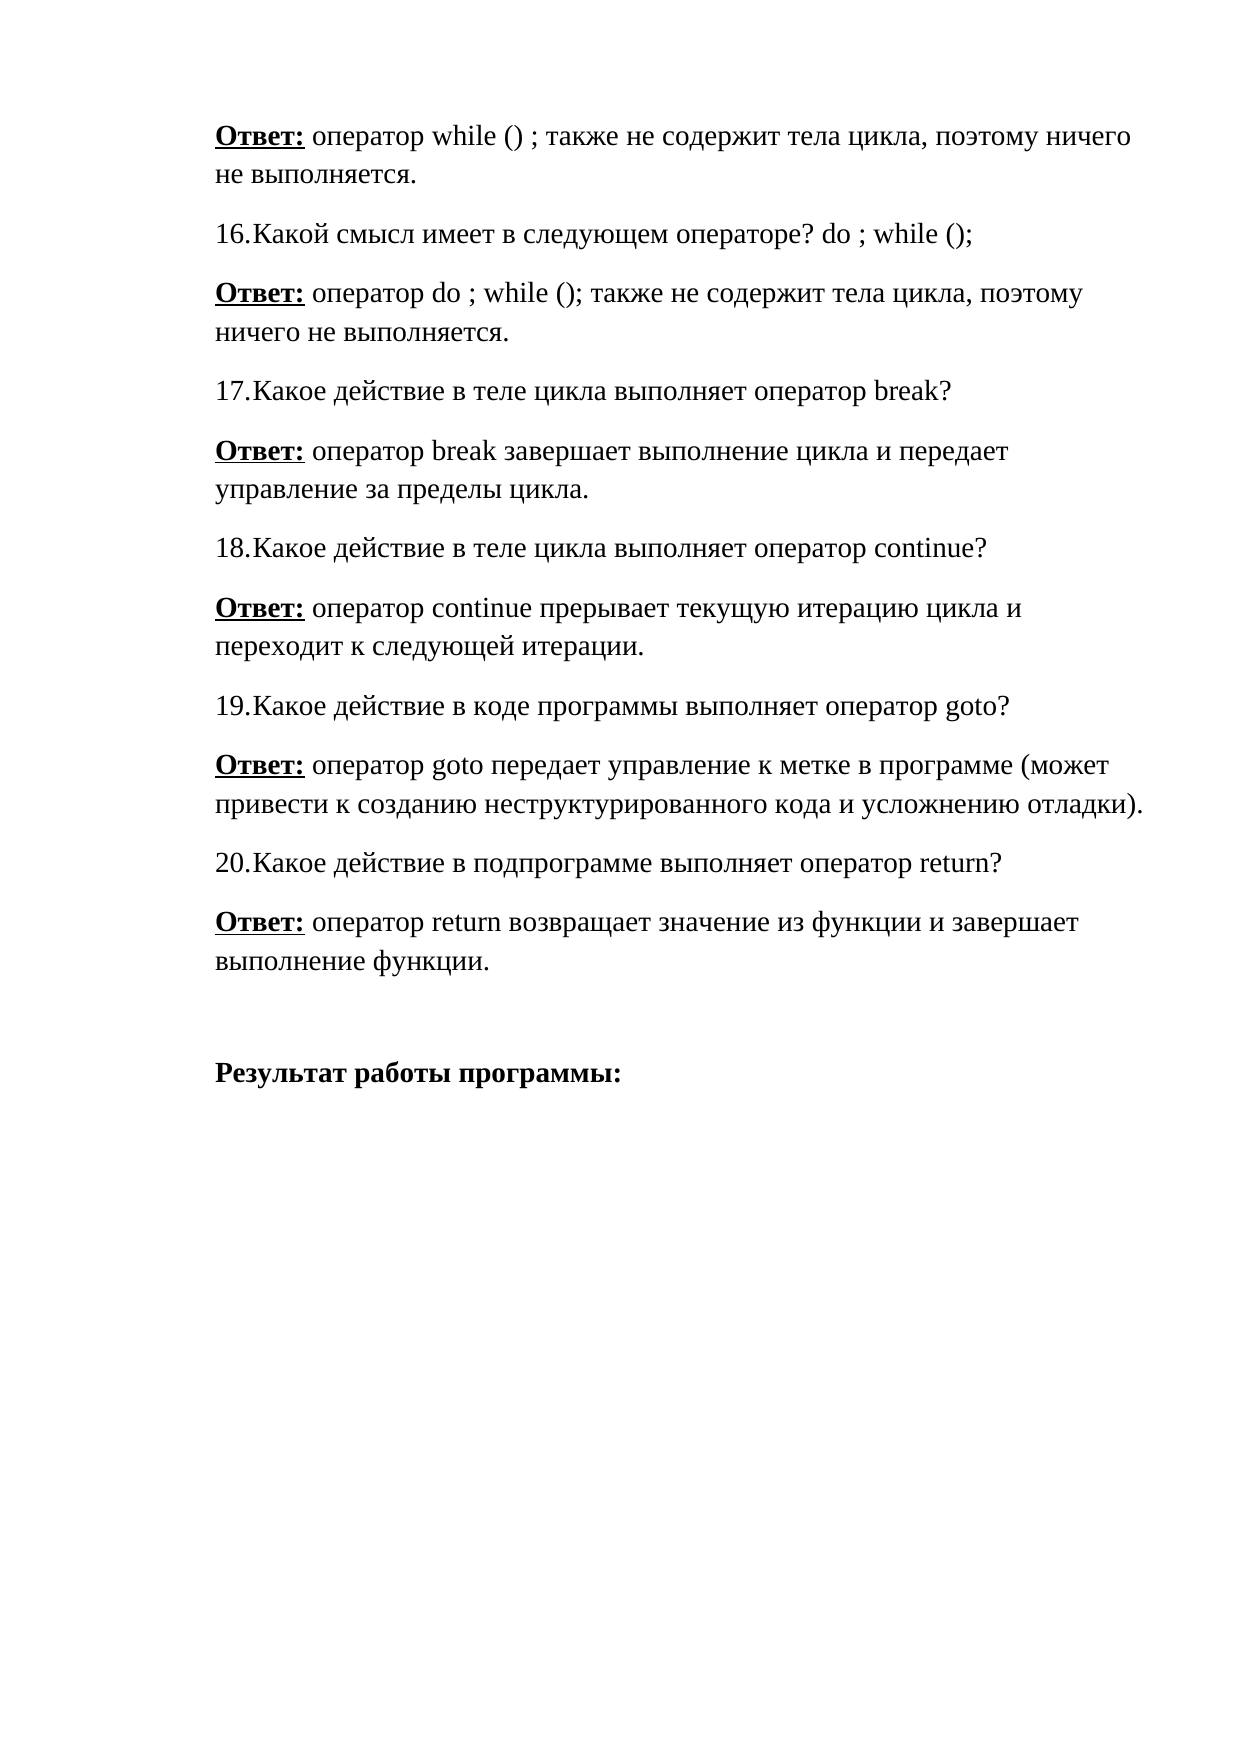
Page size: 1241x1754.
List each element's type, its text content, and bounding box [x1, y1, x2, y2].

text Ответ: оператор break завершает выполнение цикла и передает управление за пределы цикла. [215, 433, 1152, 505]
text Ответ: оператор return возвращает значение из функции и завершает выполнение функции. [215, 904, 1152, 977]
text Ответ: оператор while () ; также не содержит тела цикла, поэтому ничего не выполняется. [215, 118, 1152, 190]
list Какое действие в теле цикла выполняет оператор continue? [215, 531, 1152, 564]
text Результат работы программы: [215, 1056, 1152, 1089]
text Ответ: оператор do ; while (); также не содержит тела цикла, поэтому ничего не выполняется. [215, 275, 1152, 347]
text Ответ: оператор continue прерывает текущую итерацию цикла и переходит к следующей итерации. [215, 590, 1152, 662]
list Какое действие в подпрограмме выполняет оператор return? [215, 845, 1152, 879]
list Какое действие в теле цикла выполняет оператор break? [215, 373, 1152, 407]
list Какой смысл имеет в следующем операторе? do ; while (); [215, 216, 1152, 249]
text Ответ: оператор goto передает управление к метке в программе (может привести к созданию неструктурированного кода и усложнению отладки). [215, 747, 1152, 819]
list Какое действие в коде программы выполняет оператор goto? [215, 688, 1152, 721]
